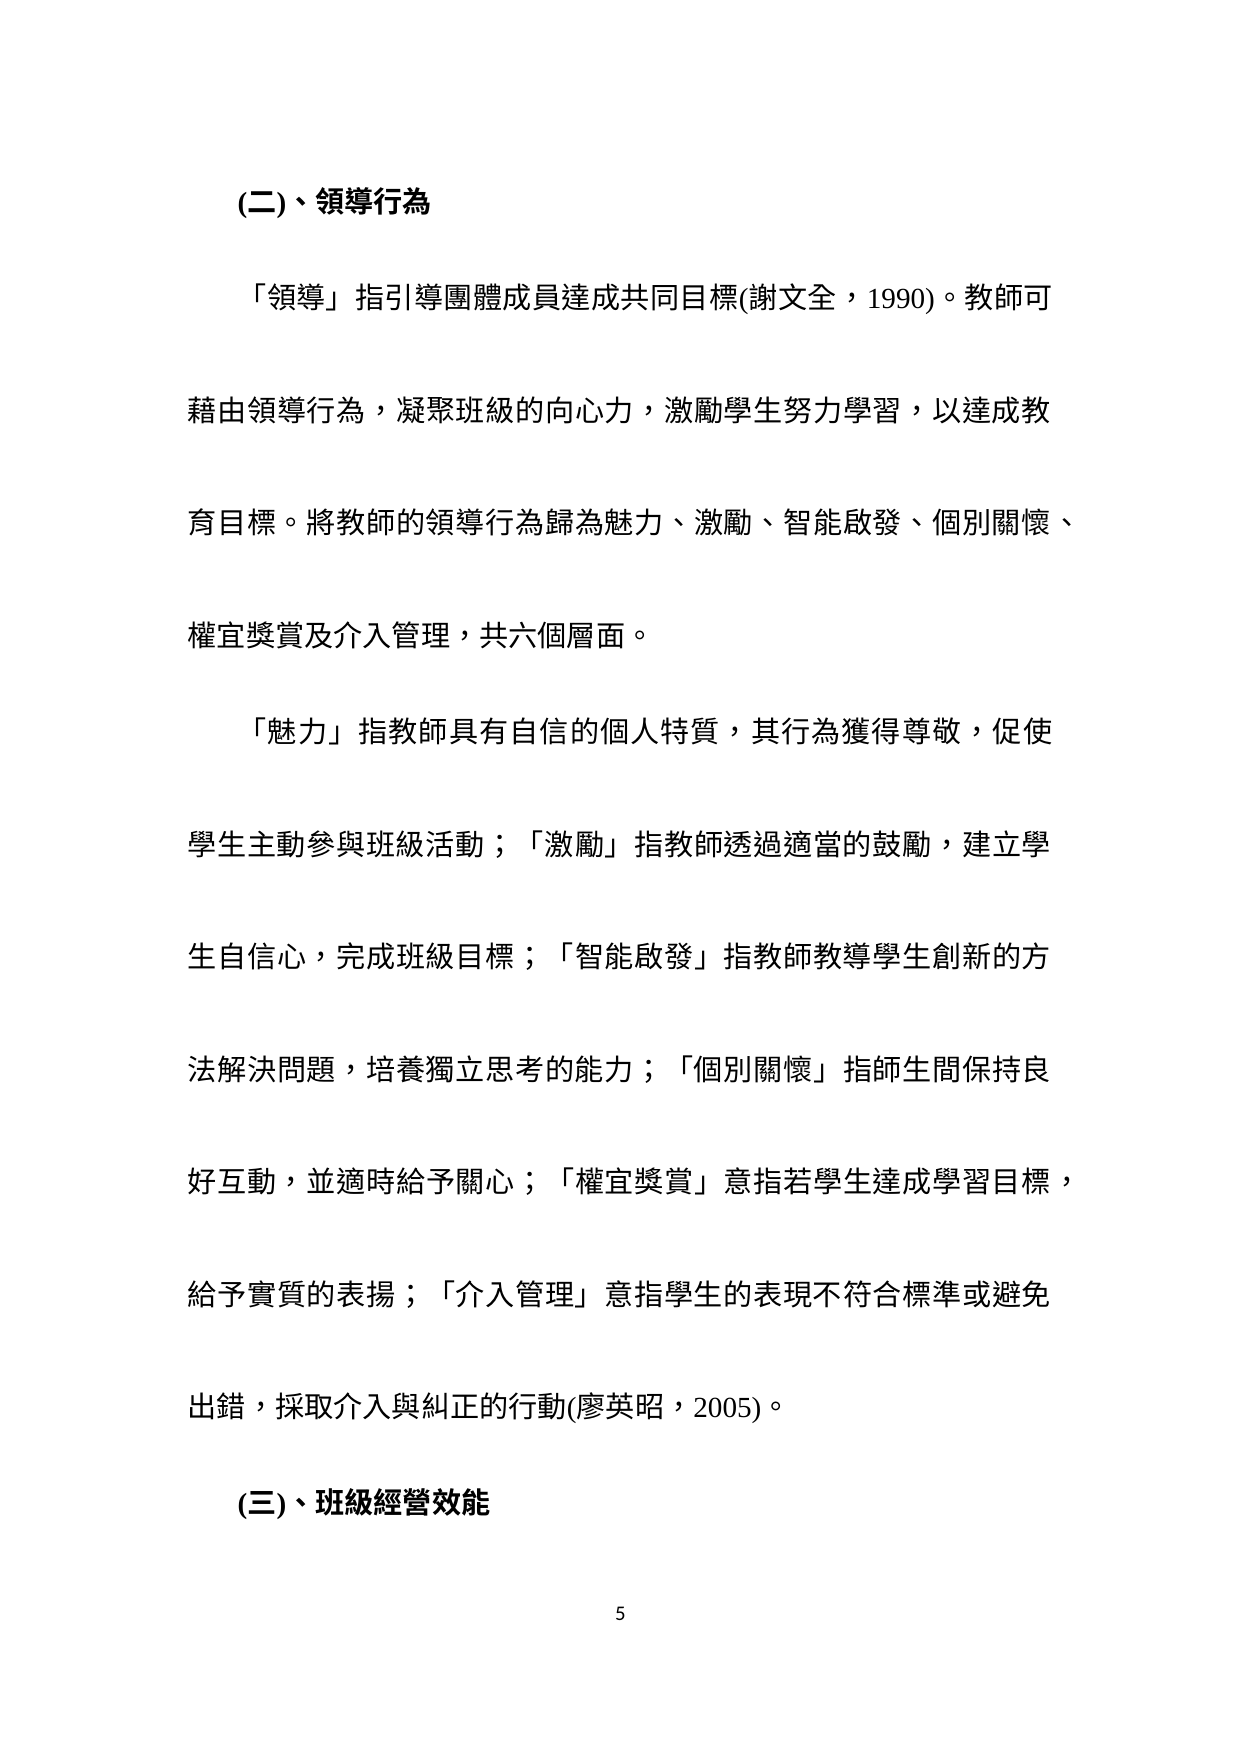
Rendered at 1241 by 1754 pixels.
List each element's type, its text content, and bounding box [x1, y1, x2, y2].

text 「魅力」指教師具有自信的個人特質，其行為獲得尊敬，促使學生主動參與班級活動；「激勵」指教師透過適當的鼓勵，建立學生自信心，完成班級目標；「智能啟發」指教師教導學生創新的方法解決問題，培養獨立思考的能力；「個別關懷」指師生間保持良好互動，並適時給予關心；「權宜獎賞」意指若學生達成學習目標，給予實質的表揚；「介入管理」意指學生的表現不符合標準或避免出錯，採取介入與糾正的行動(廖英昭，2005)。 [187, 692, 1053, 1442]
text (二)、領導行為 [187, 162, 1053, 237]
text 「領導」指引導團體成員達成共同目標(謝文全，1990)。教師可藉由領導行為，凝聚班級的向心力，激勵學生努力學習，以達成教育目標。將教師的領導行為歸為魅力、激勵、智能啟發、個別關懷、權宜獎賞及介入管理，共六個層面。 [187, 258, 1053, 671]
text (三)、班級經營效能 [187, 1463, 1053, 1538]
